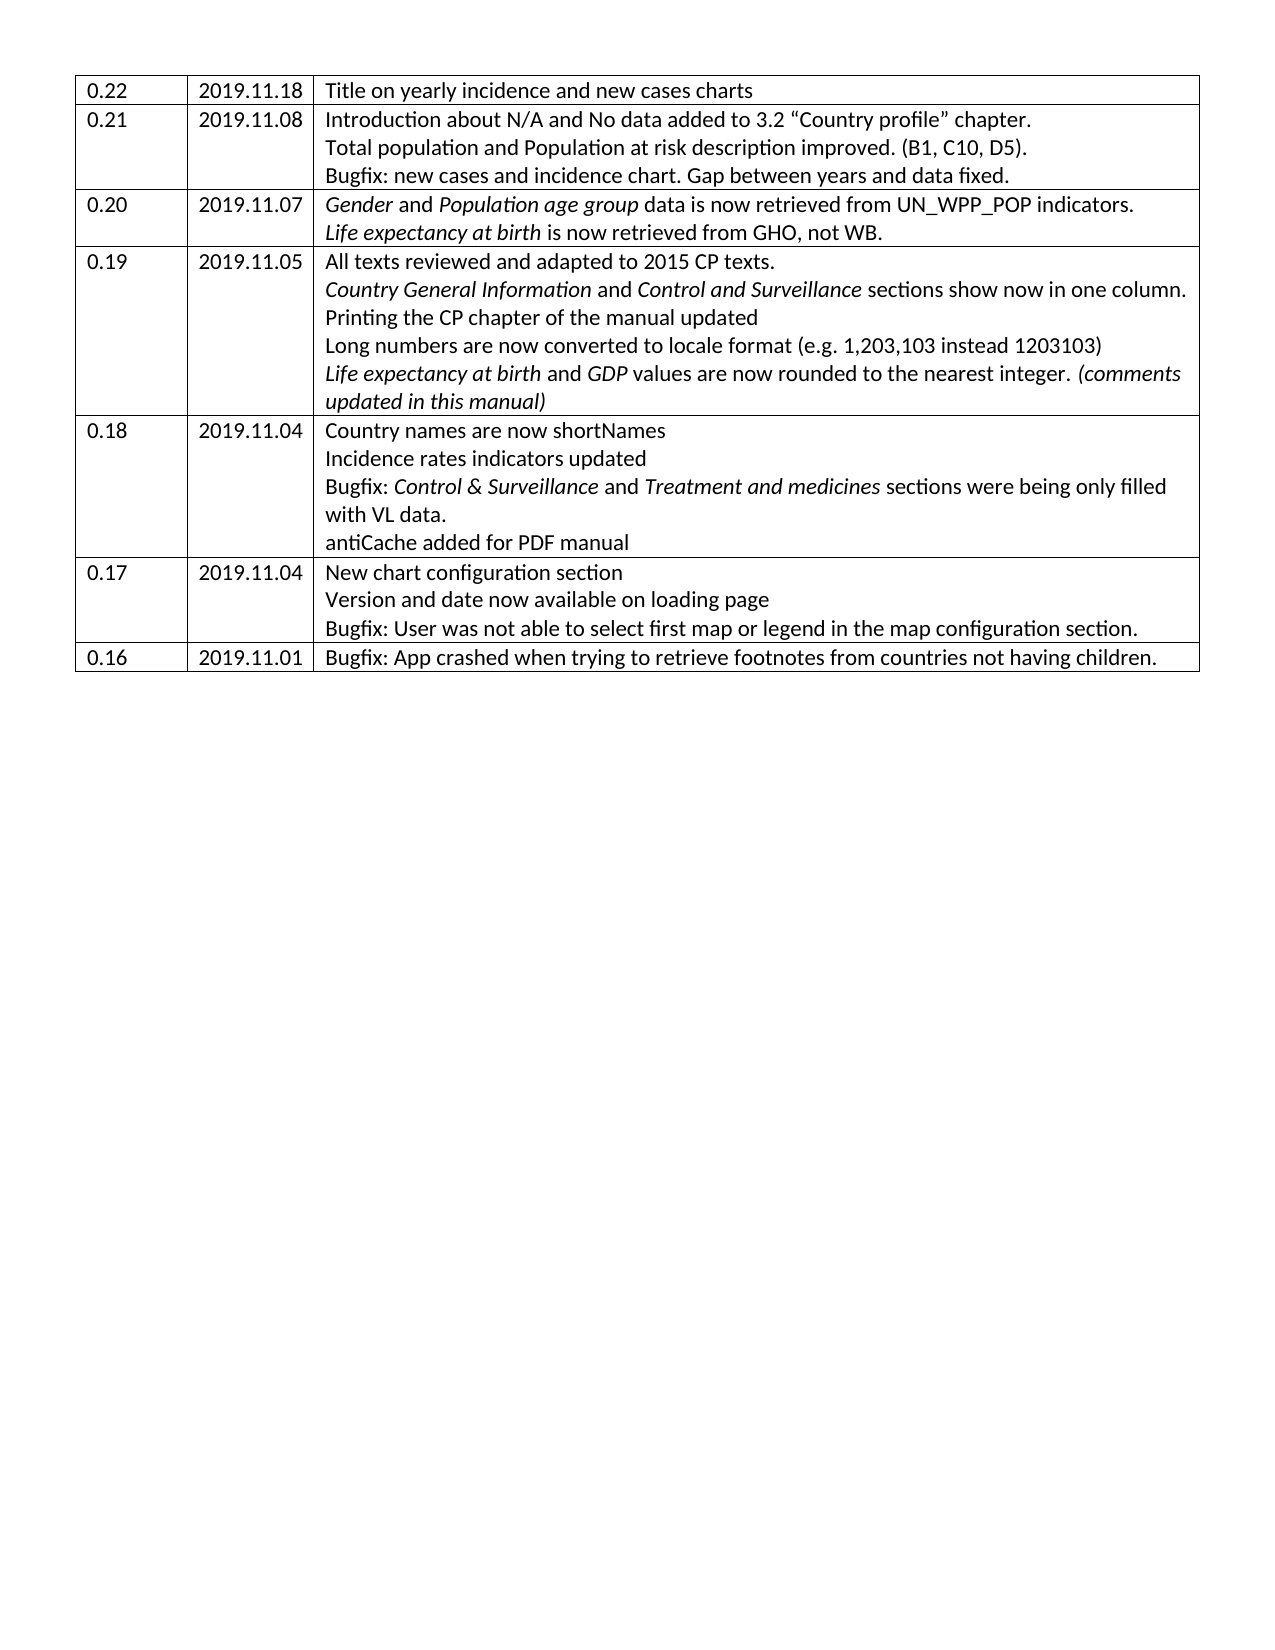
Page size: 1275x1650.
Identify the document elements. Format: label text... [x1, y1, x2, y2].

table_cell 0.16 [76, 643, 187, 671]
table_cell 0.19 [76, 247, 187, 415]
table_cell 2019.11.01 [188, 643, 313, 671]
table_cell 0.18 [76, 416, 187, 557]
table_cell 0.17 [76, 558, 187, 642]
table_cell 0.21 [76, 105, 187, 189]
table_cell New chart configuration section Version and date now available on loading page Bugfix: User was not able to select first map or legend in the map configuration section. [314, 558, 1199, 642]
table_cell 2019.11.04 [188, 558, 313, 642]
table_cell Gender and Population age group data is now retrieved from UN_WPP_POP indicators. Life expectancy at birth is now retrieved from GHO, not WB. [314, 190, 1199, 246]
table_cell Title on yearly incidence and new cases charts [314, 76, 1199, 104]
table_cell 2019.11.04 [188, 416, 313, 557]
table_cell 0.22 [76, 76, 187, 104]
table_cell 2019.11.18 [188, 76, 313, 104]
table_cell 0.20 [76, 190, 187, 246]
table_cell Country names are now shortNames Incidence rates indicators updated Bugfix: Control & Surveillance and Treatment and medicines sections were being only filled with VL data. antiCache added for PDF manual [314, 416, 1199, 557]
table_cell 2019.11.08 [188, 105, 313, 189]
table_cell 2019.11.07 [188, 190, 313, 246]
table_cell 2019.11.05 [188, 247, 313, 415]
table_cell Bugfix: App crashed when trying to retrieve footnotes from countries not having children. [314, 643, 1199, 671]
